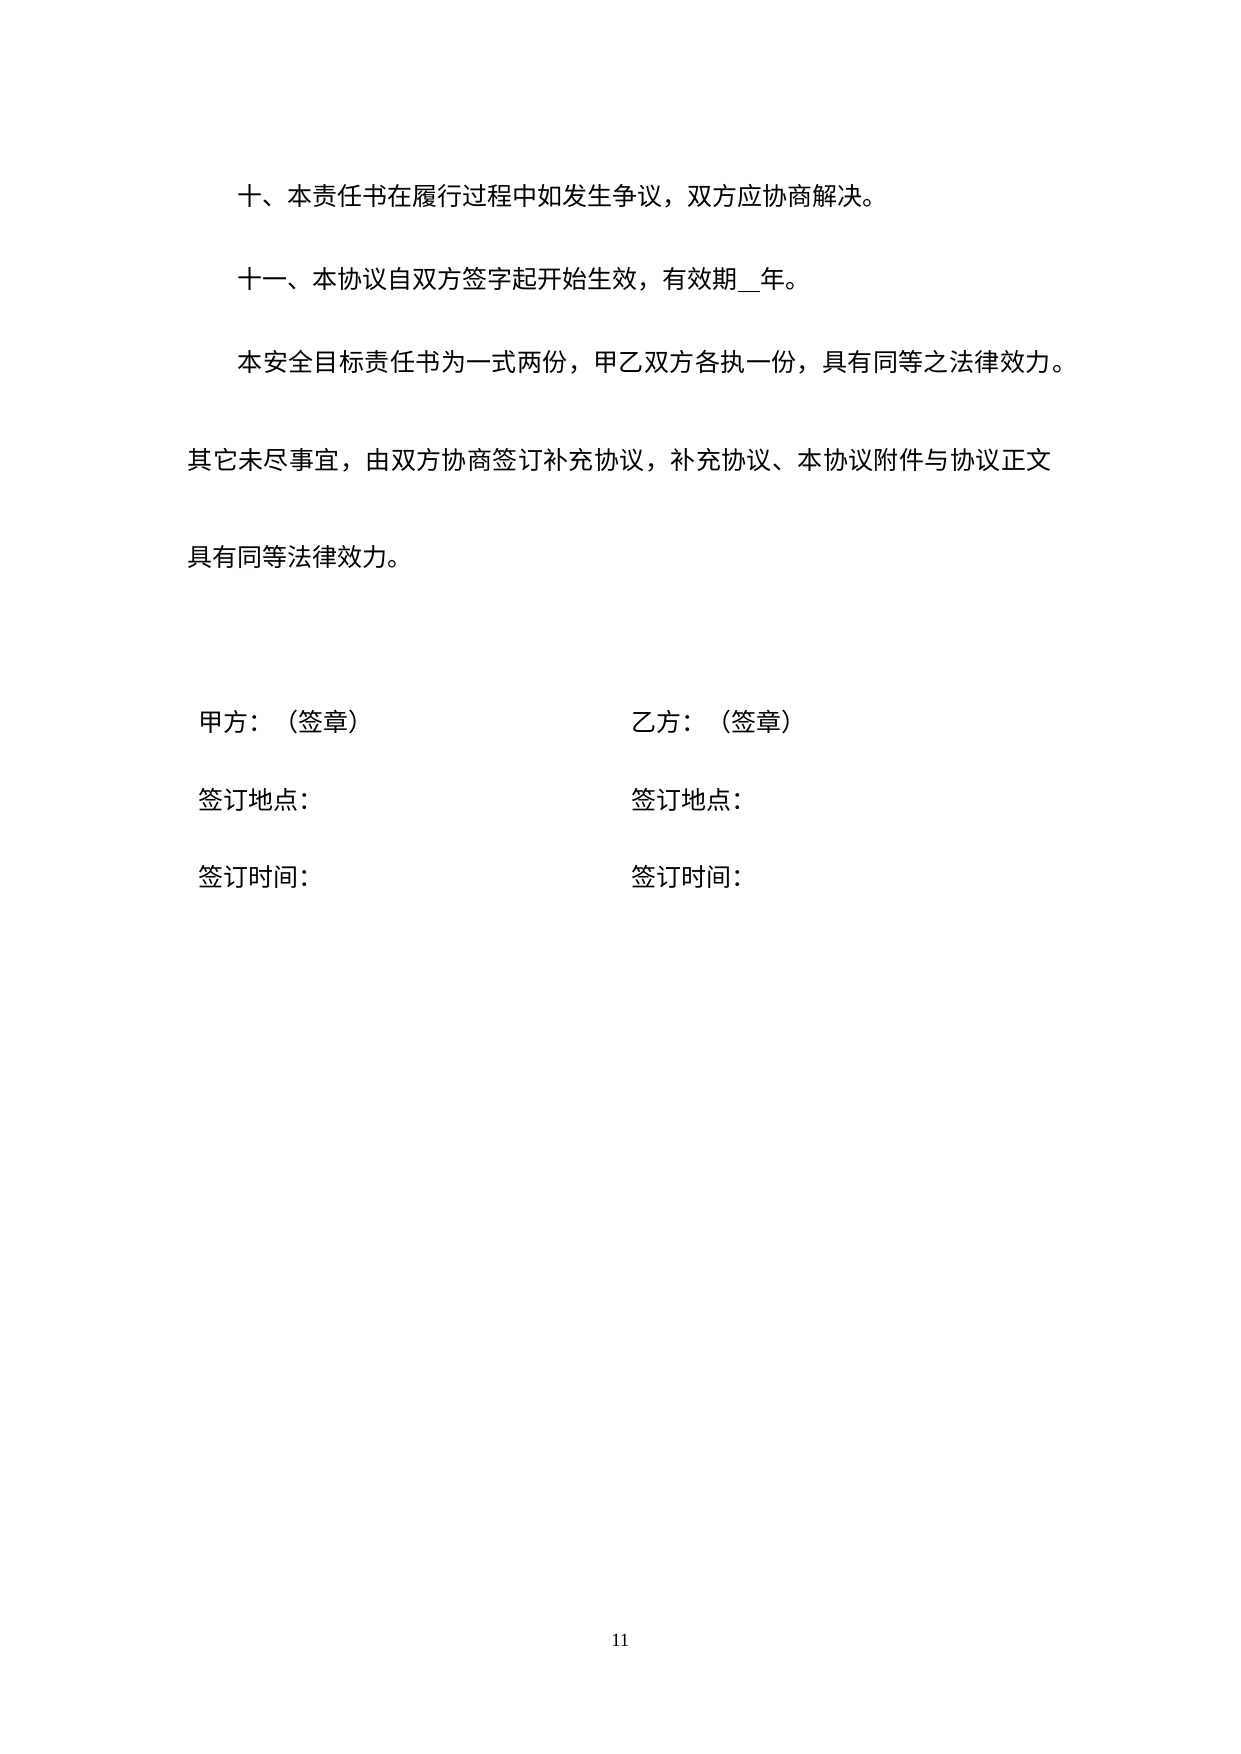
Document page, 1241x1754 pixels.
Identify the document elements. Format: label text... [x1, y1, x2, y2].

table_cell 签订地点： [620, 766, 1053, 843]
text 十一、本协议自双方签字起开始生效，有效期 年。 [187, 245, 1053, 310]
table_cell 签订时间： [188, 843, 620, 921]
text 十、本责任书在履行过程中如发生争议，双方应协商解决。 [187, 162, 1053, 227]
table_cell 签订地点： [188, 766, 620, 843]
table_header 甲方：（签章） [188, 688, 620, 766]
text 本安全目标责任书为一式两份，甲乙双方各执一份，具有同等之法律效力。其它未尽事宜，由双方协商签订补充协议，补充协议、本协议附件与协议正文具有同等法律效力。 [187, 328, 1053, 588]
table_header 乙方：（签章） [620, 688, 1053, 766]
table_cell 签订时间： [620, 843, 1053, 921]
